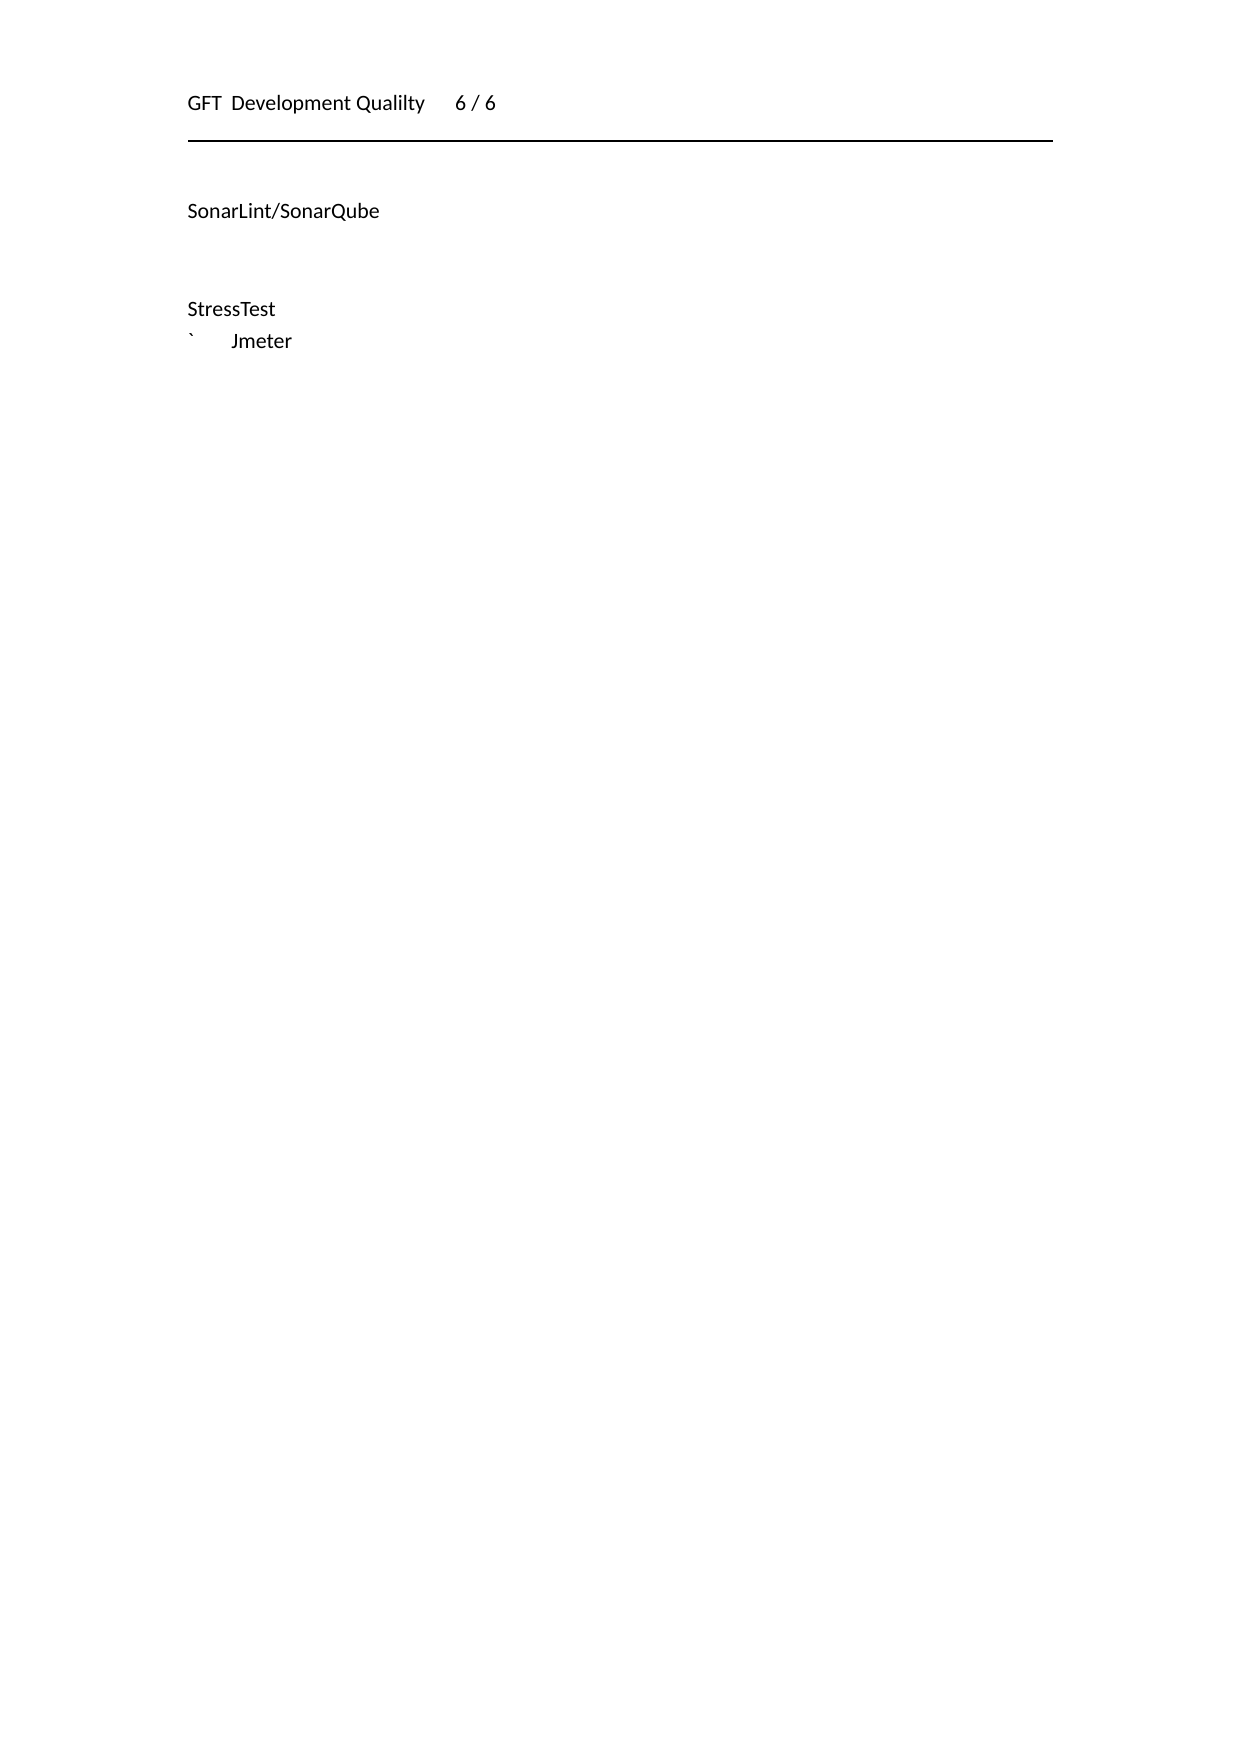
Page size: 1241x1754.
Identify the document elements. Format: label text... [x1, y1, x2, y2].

text SonarLint/SonarQube [187, 194, 1053, 227]
text StressTest [187, 292, 1053, 324]
text ` Jmeter [187, 324, 1053, 357]
